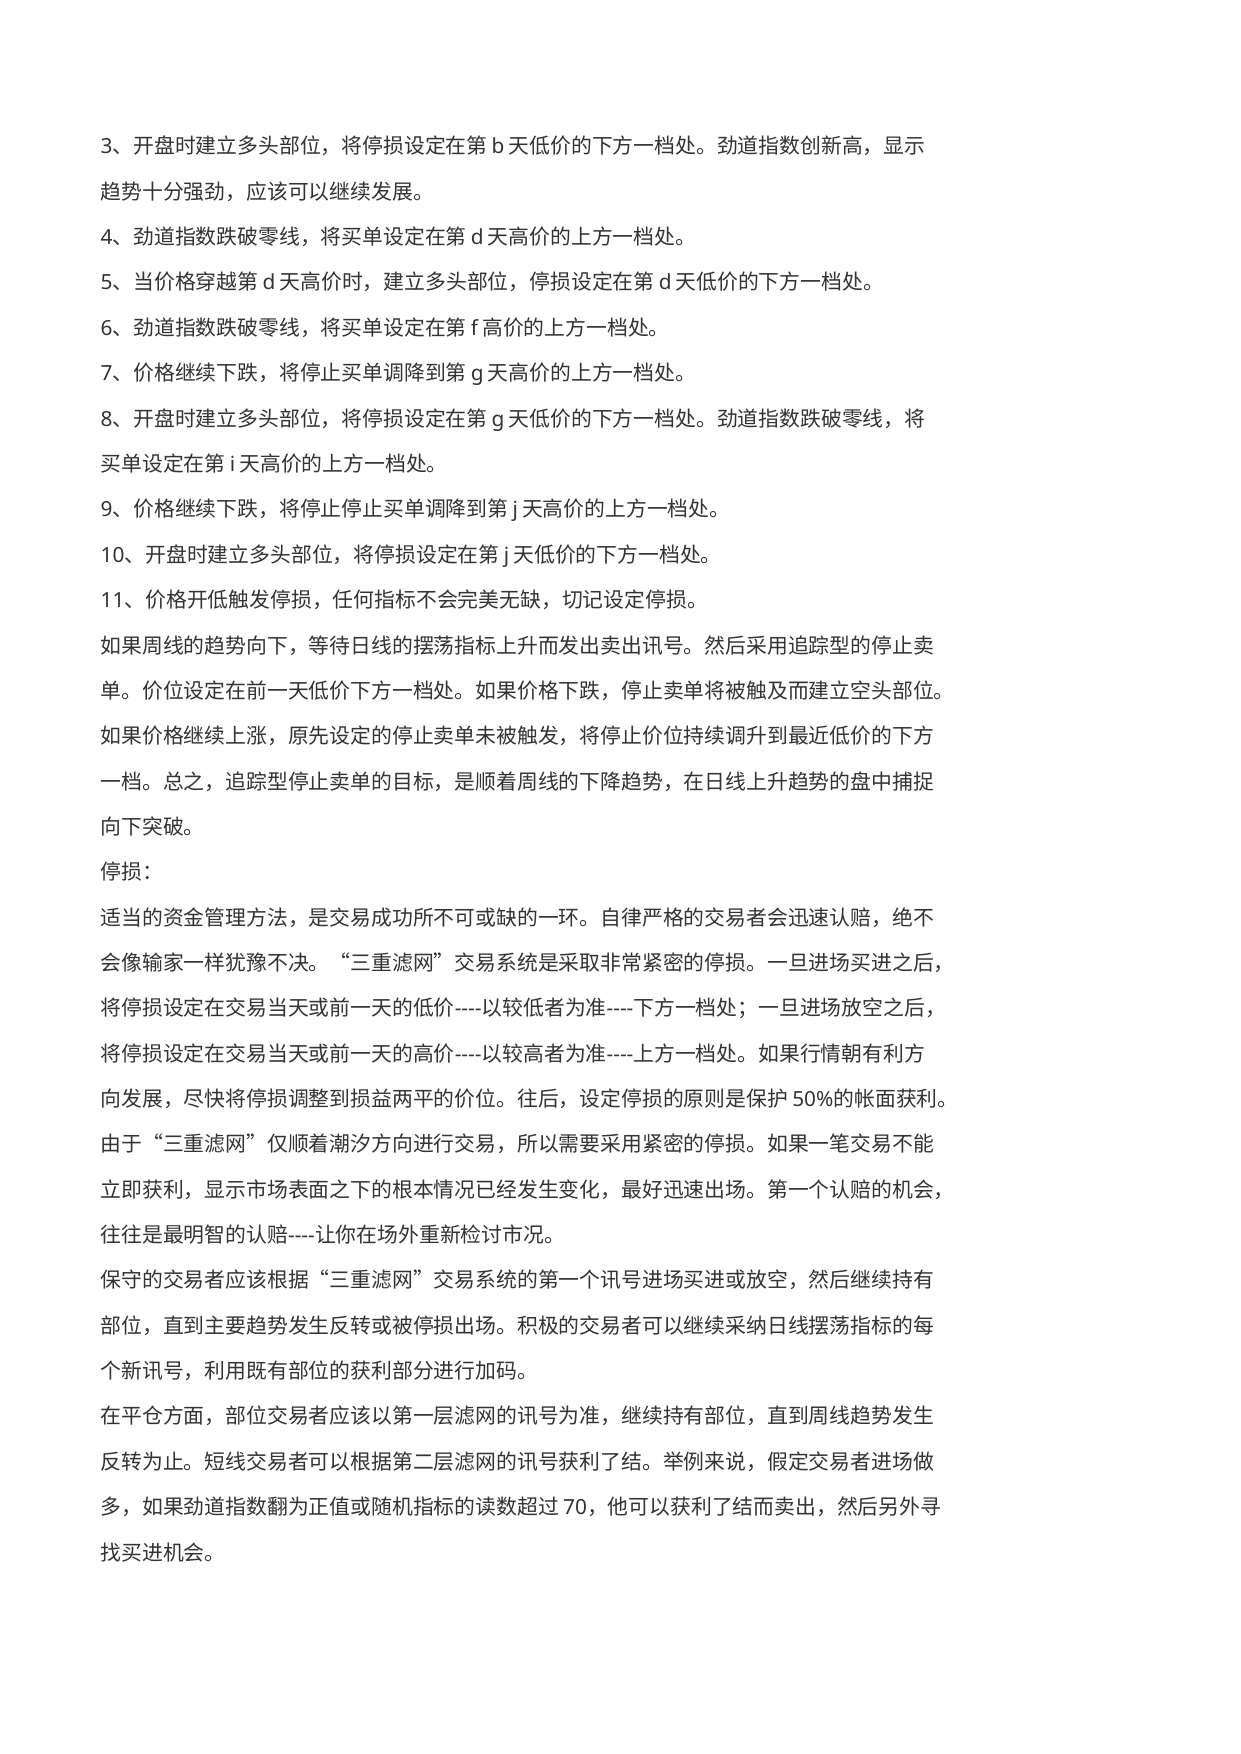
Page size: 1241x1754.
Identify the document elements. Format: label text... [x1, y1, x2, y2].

text 3、开盘时建立多头部位，将停损设定在第b天低价的下方一档处。劲道指数创新高，显示趋势十分强劲，应该可以继续发展。 [100, 129, 945, 205]
text 6、劲道指数跌破零线，将买单设定在第f高价的上方一档处。 [100, 311, 945, 341]
text 8、开盘时建立多头部位，将停损设定在第g天低价的下方一档处。劲道指数跌破零线，将买单设定在第i天高价的上方一档处。 [100, 402, 945, 478]
text 由于“三重滤网”仅顺着潮汐方向进行交易，所以需要采用紧密的停损。如果一笔交易不能立即获利，显示市场表面之下的根本情况已经发生变化，最好迅速出场。第一个认赔的机会，往往是最明智的认赔----让你在场外重新检讨市况。 [100, 1128, 945, 1249]
text 5、当价格穿越第d天高价时，建立多头部位，停损设定在第d天低价的下方一档处。 [100, 266, 945, 296]
text 7、价格继续下跌，将停止买单调降到第g天高价的上方一档处。 [100, 356, 945, 387]
text 在平仓方面，部位交易者应该以第一层滤网的讯号为准，继续持有部位，直到周线趋势发生反转为止。短线交易者可以根据第二层滤网的讯号获利了结。举例来说，假定交易者进场做多，如果劲道指数翻为正值或随机指标的读数超过70，他可以获利了结而卖出，然后另外寻找买进机会。 [100, 1400, 945, 1566]
text 9、价格继续下跌，将停止停止买单调降到第j天高价的上方一档处。 [100, 493, 945, 523]
text 10、开盘时建立多头部位，将停损设定在第j天低价的下方一档处。 [100, 538, 945, 568]
text 11、价格开低触发停损，任何指标不会完美无缺，切记设定停损。 [100, 583, 945, 614]
text 如果周线的趋势向下，等待日线的摆荡指标上升而发出卖出讯号。然后采用追踪型的停止卖单。价位设定在前一天低价下方一档处。如果价格下跌，停止卖单将被触及而建立空头部位。如果价格继续上涨，原先设定的停止卖单未被触发，将停止价位持续调升到最近低价的下方一档。总之，追踪型停止卖单的目标，是顺着周线的下降趋势，在日线上升趋势的盘中捕捉向下突破。 [100, 629, 945, 840]
text 保守的交易者应该根据“三重滤网”交易系统的第一个讯号进场买进或放空，然后继续持有部位，直到主要趋势发生反转或被停损出场。积极的交易者可以继续采纳日线摆荡指标的每个新讯号，利用既有部位的获利部分进行加码。 [100, 1264, 945, 1384]
text 适当的资金管理方法，是交易成功所不可或缺的一环。自律严格的交易者会迅速认赔，绝不会像输家一样犹豫不决。“三重滤网”交易系统是采取非常紧密的停损。一旦进场买进之后，将停损设定在交易当天或前一天的低价----以较低者为准----下方一档处；一旦进场放空之后，将停损设定在交易当天或前一天的高价----以较高者为准----上方一档处。如果行情朝有利方向发展，尽快将停损调整到损益两平的价位。往后，设定停损的原则是保护50%的帐面获利。 [100, 901, 945, 1113]
text 停损： [100, 856, 945, 886]
text 4、劲道指数跌破零线，将买单设定在第d天高价的上方一档处。 [100, 220, 945, 251]
